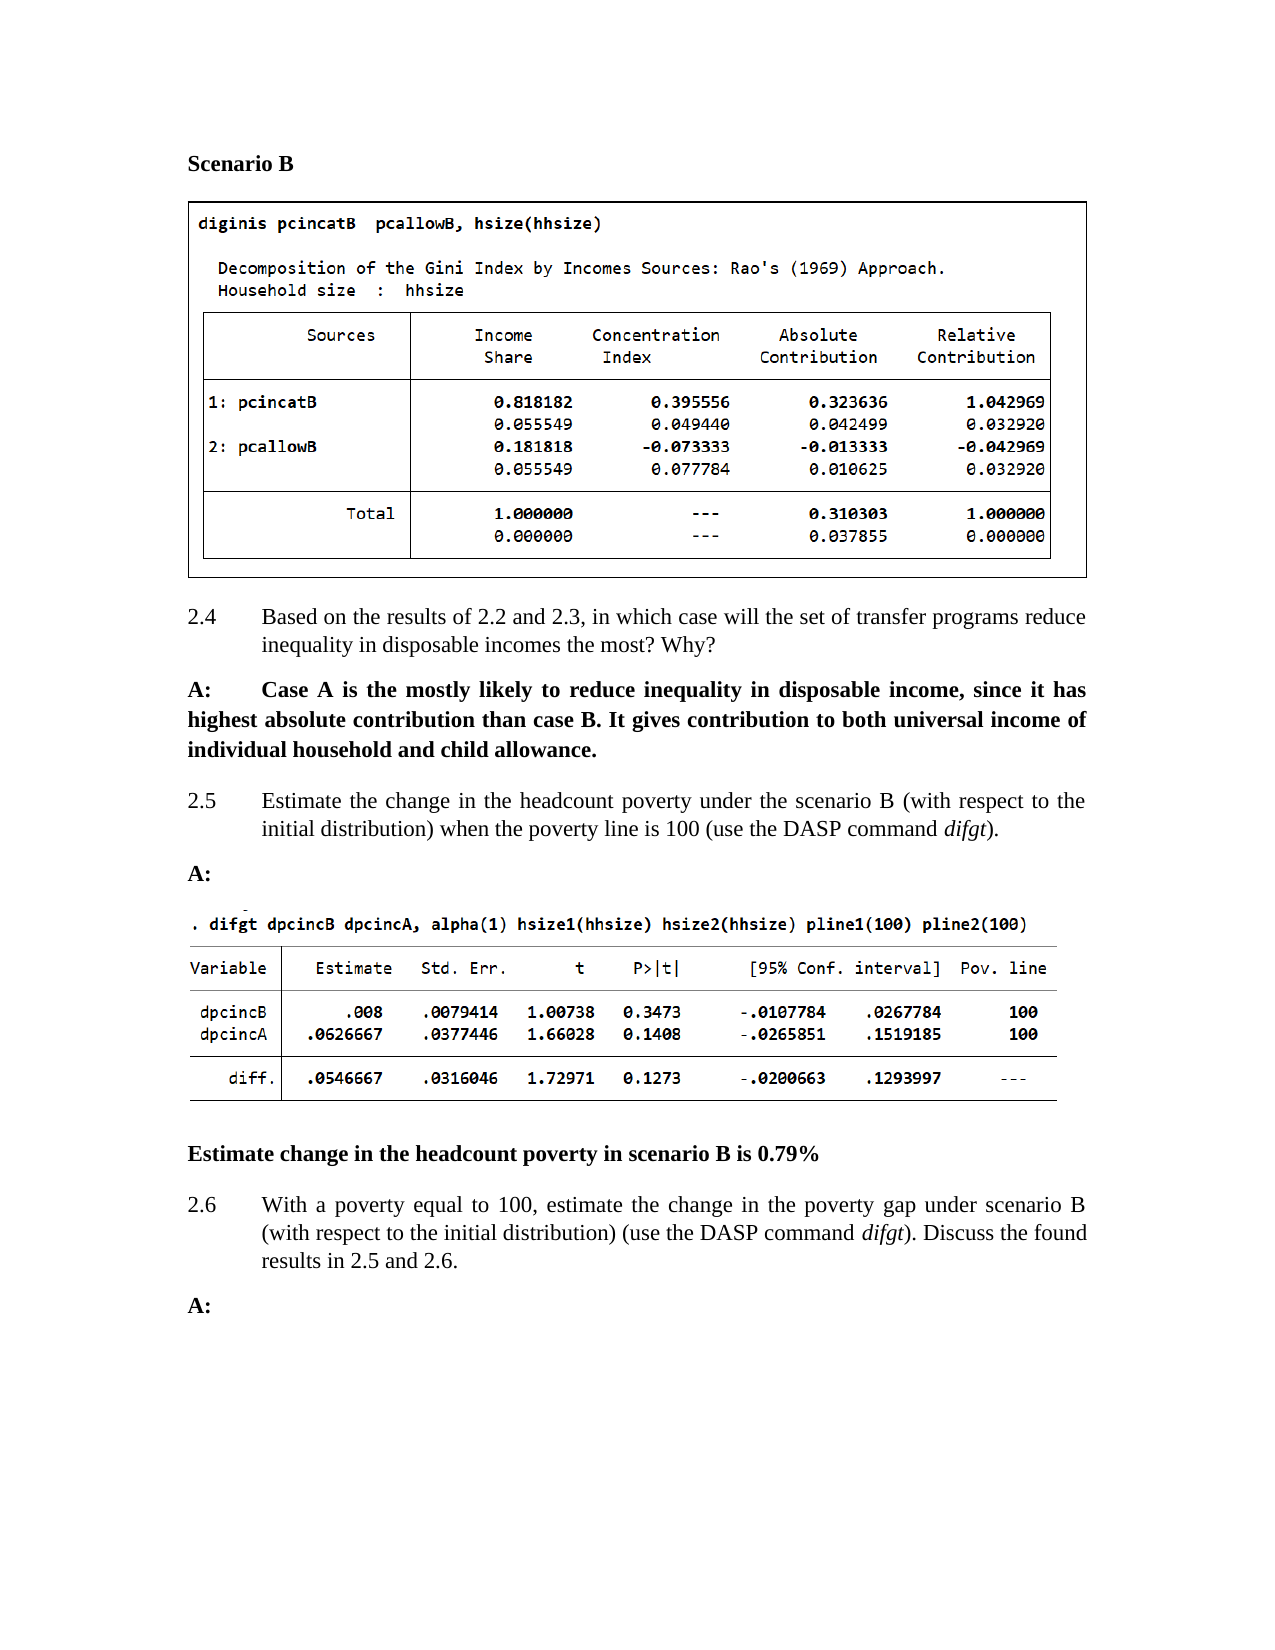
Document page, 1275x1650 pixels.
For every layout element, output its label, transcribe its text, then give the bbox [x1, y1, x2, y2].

text Scenario B [187, 150, 1087, 176]
text 2.5 Estimate the change in the headcount poverty under the scenario B (with respect to the initial distribution) when the poverty line is 100 (use the DASP command difgt). [187, 787, 1087, 842]
text Estimate change in the headcount poverty in scenario B is 0.79% [187, 1141, 1087, 1167]
text A: Case A is the mostly likely to reduce inequality in disposable income, since it has highest absolute contribution than case B. It gives contribution to both universal income of individual household and child allowance. [187, 676, 1087, 763]
text A: [187, 860, 1087, 886]
text A: [187, 1292, 1087, 1318]
picture [187, 910, 1088, 1116]
text 2.4 Based on the results of 2.2 and 2.3, in which case will the set of transfer programs reduce inequality in disposable incomes the most? Why? [187, 603, 1087, 658]
text 2.6 With a poverty equal to 100, estimate the change in the poverty gap under scenario B (with respect to the initial distribution) (use the DASP command difgt). Discuss the found results in 2.5 and 2.6. [187, 1192, 1087, 1274]
picture [189, 203, 1086, 577]
